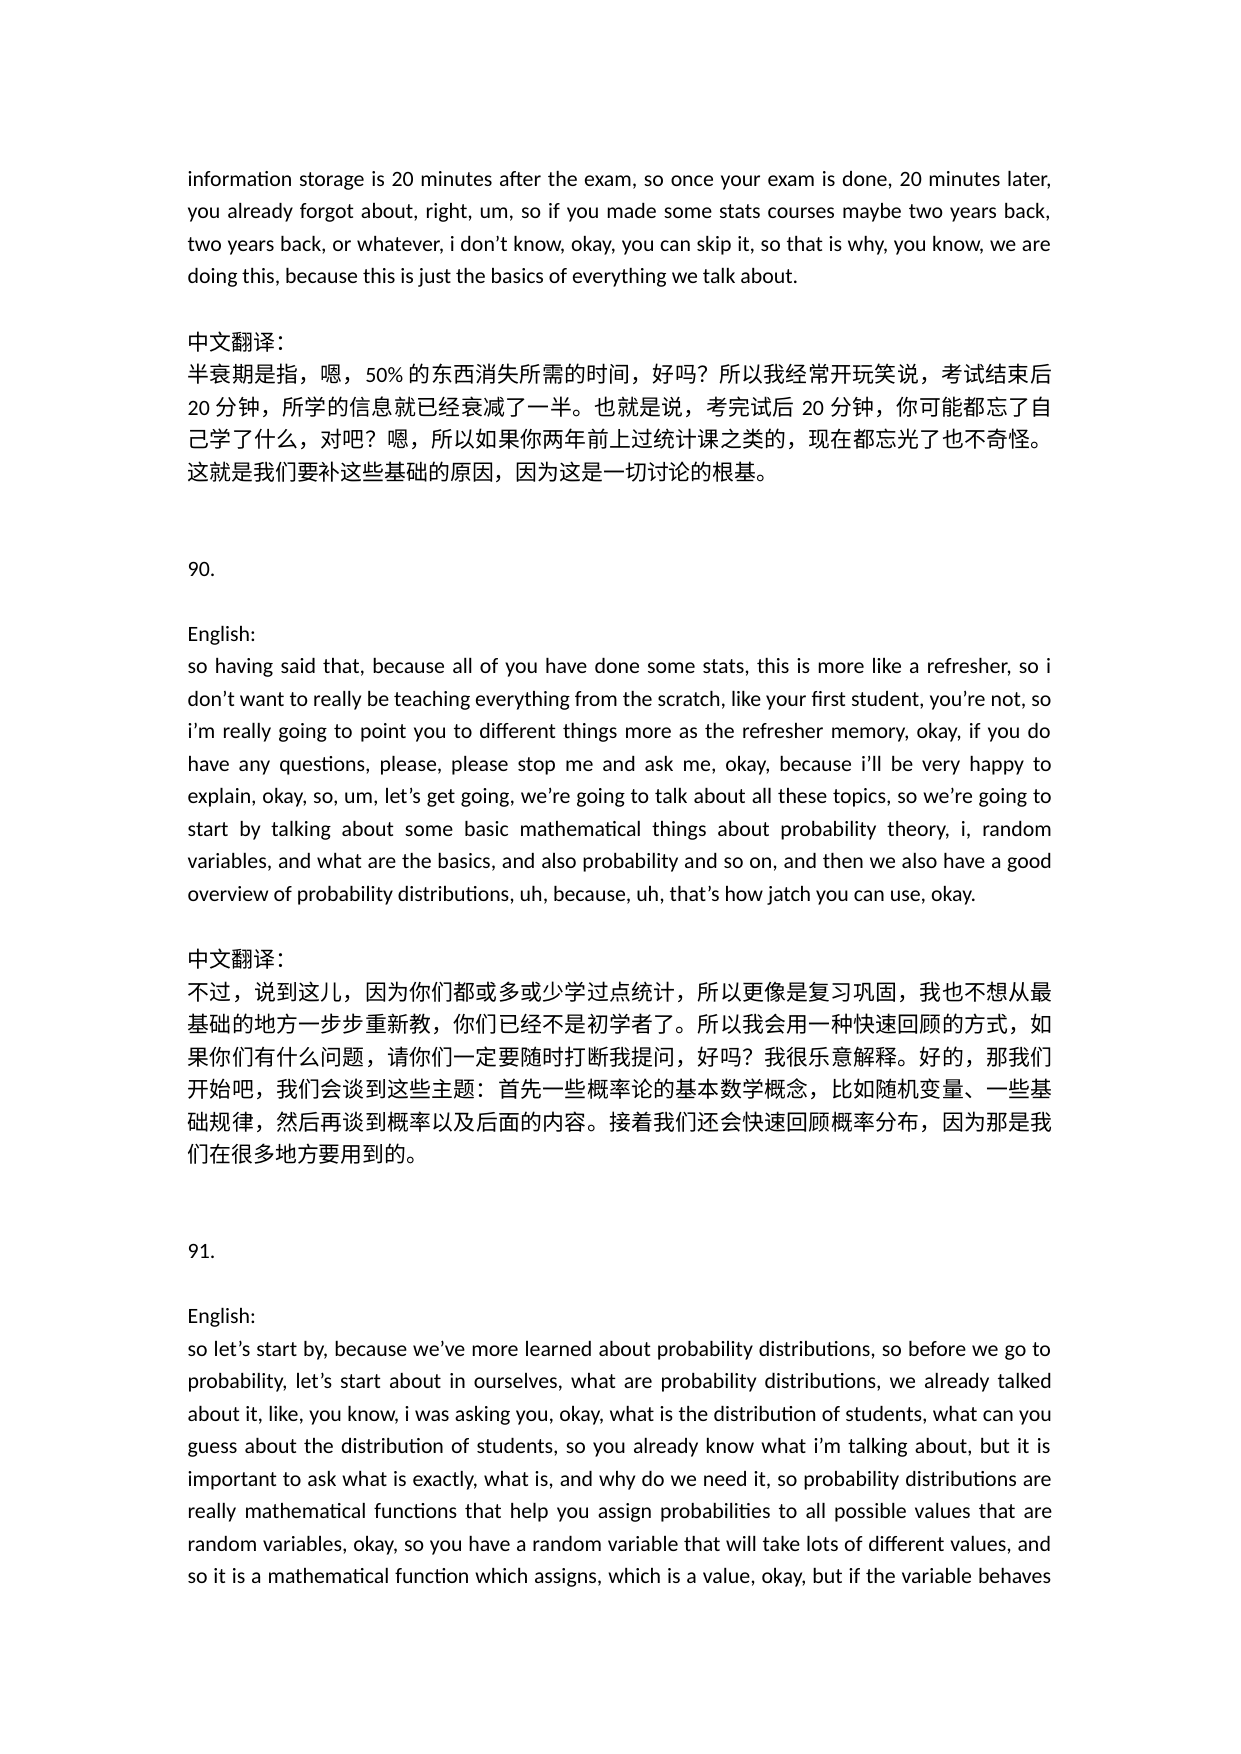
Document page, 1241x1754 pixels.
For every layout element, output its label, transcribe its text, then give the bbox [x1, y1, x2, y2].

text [187, 162, 1053, 292]
text so having said that, because all of you have done some stats, this is more like a refresher, so i don’t want to really be teaching everything from the scratch, like your first student, you’re not, so i’m really going to point you to different things more as the refresher memory, okay, if you do have any questions, please, please stop me and ask me, okay, because i’ll be very happy to explain, okay, so, um, let’s get going, we’re going to talk about all these topics, so we’re going to start by talking about some basic mathematical things about probability theory, i, random variables, and what are the basics, and also probability and so on, and then we also have a good overview of probability distributions, uh, because, uh, that’s how jatch you can use, okay. [187, 649, 1053, 909]
text 中文翻译： [187, 324, 1053, 357]
text English: [187, 1299, 1053, 1332]
text 90. [187, 552, 1053, 584]
text English: [187, 617, 1053, 649]
text 中文翻译： [187, 942, 1053, 974]
text 半衰期是指，嗯，50% 的东西消失所需的时间，好吗？所以我经常开玩笑说，考试结束后 20 分钟，所学的信息就已经衰减了一半。也就是说，考完试后 20 分钟，你可能都忘了自己学了什么，对吧？嗯，所以如果你两年前上过统计课之类的，现在都忘光了也不奇怪。这就是我们要补这些基础的原因，因为这是一切讨论的根基。 [187, 357, 1053, 487]
text 不过，说到这儿，因为你们都或多或少学过点统计，所以更像是复习巩固，我也不想从最基础的地方一步步重新教，你们已经不是初学者了。所以我会用一种快速回顾的方式，如果你们有什么问题，请你们一定要随时打断我提问，好吗？我很乐意解释。好的，那我们开始吧，我们会谈到这些主题：首先一些概率论的基本数学概念，比如随机变量、一些基础规律，然后再谈到概率以及后面的内容。接着我们还会快速回顾概率分布，因为那是我们在很多地方要用到的。 [187, 974, 1053, 1169]
text 91. [187, 1234, 1053, 1267]
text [187, 1332, 1053, 1592]
